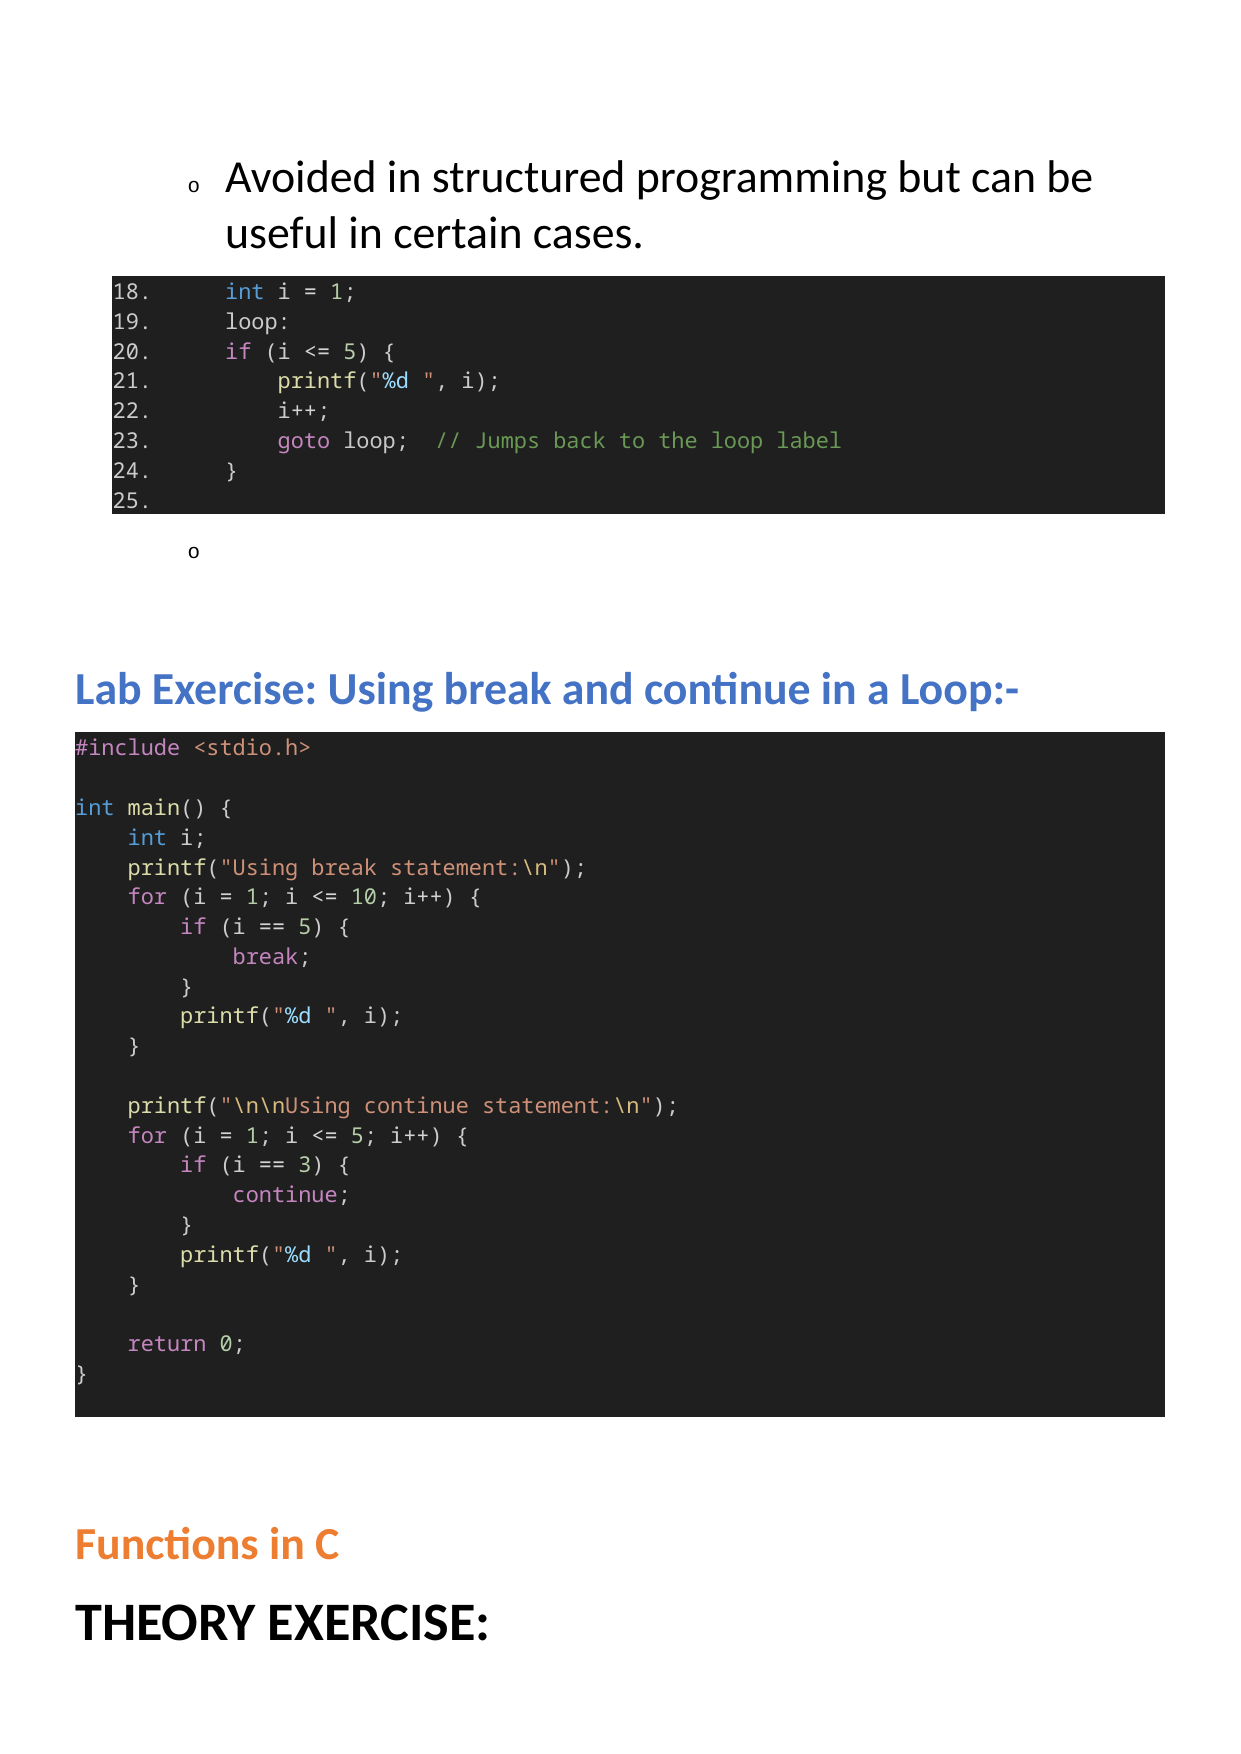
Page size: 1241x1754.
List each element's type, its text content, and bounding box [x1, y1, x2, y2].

text printf("%d ", i); [75, 1000, 1165, 1030]
list if (i <= 5) { [112, 336, 1165, 366]
text int main() { [75, 792, 1165, 822]
list printf("%d ", i); [112, 366, 1165, 395]
text THEORY EXERCISE: [75, 1588, 1165, 1654]
list goto loop; // Jumps back to the loop label [112, 425, 1165, 455]
text if (i == 5) { [75, 911, 1165, 941]
text printf("Using break statement:\n"); [75, 851, 1165, 881]
list i++; [112, 395, 1165, 425]
text Lab Exercise: Using break and continue in a Loop:- [75, 660, 1165, 716]
list int i = 1; [112, 276, 1165, 306]
text } [75, 1030, 1165, 1060]
text } [75, 1209, 1165, 1239]
text return 0; [75, 1328, 1165, 1358]
text if (i == 3) { [75, 1149, 1165, 1179]
text for (i = 1; i <= 5; i++) { [75, 1119, 1165, 1149]
text printf("\n\nUsing continue statement:\n"); [75, 1090, 1165, 1119]
text Functions in C [75, 1515, 1165, 1571]
text int i; [75, 822, 1165, 851]
list loop: [112, 306, 1165, 336]
text #include <stdio.h> [75, 732, 1165, 762]
text for (i = 1; i <= 10; i++) { [75, 881, 1165, 911]
list } [112, 455, 1165, 485]
text break; [75, 941, 1165, 971]
text continue; [75, 1179, 1165, 1209]
text } [75, 971, 1165, 1000]
text printf("%d ", i); [75, 1239, 1165, 1268]
list Avoided in structured programming but can be useful in certain cases. [187, 148, 1165, 259]
text } [75, 1358, 1165, 1388]
text } [75, 1268, 1165, 1298]
